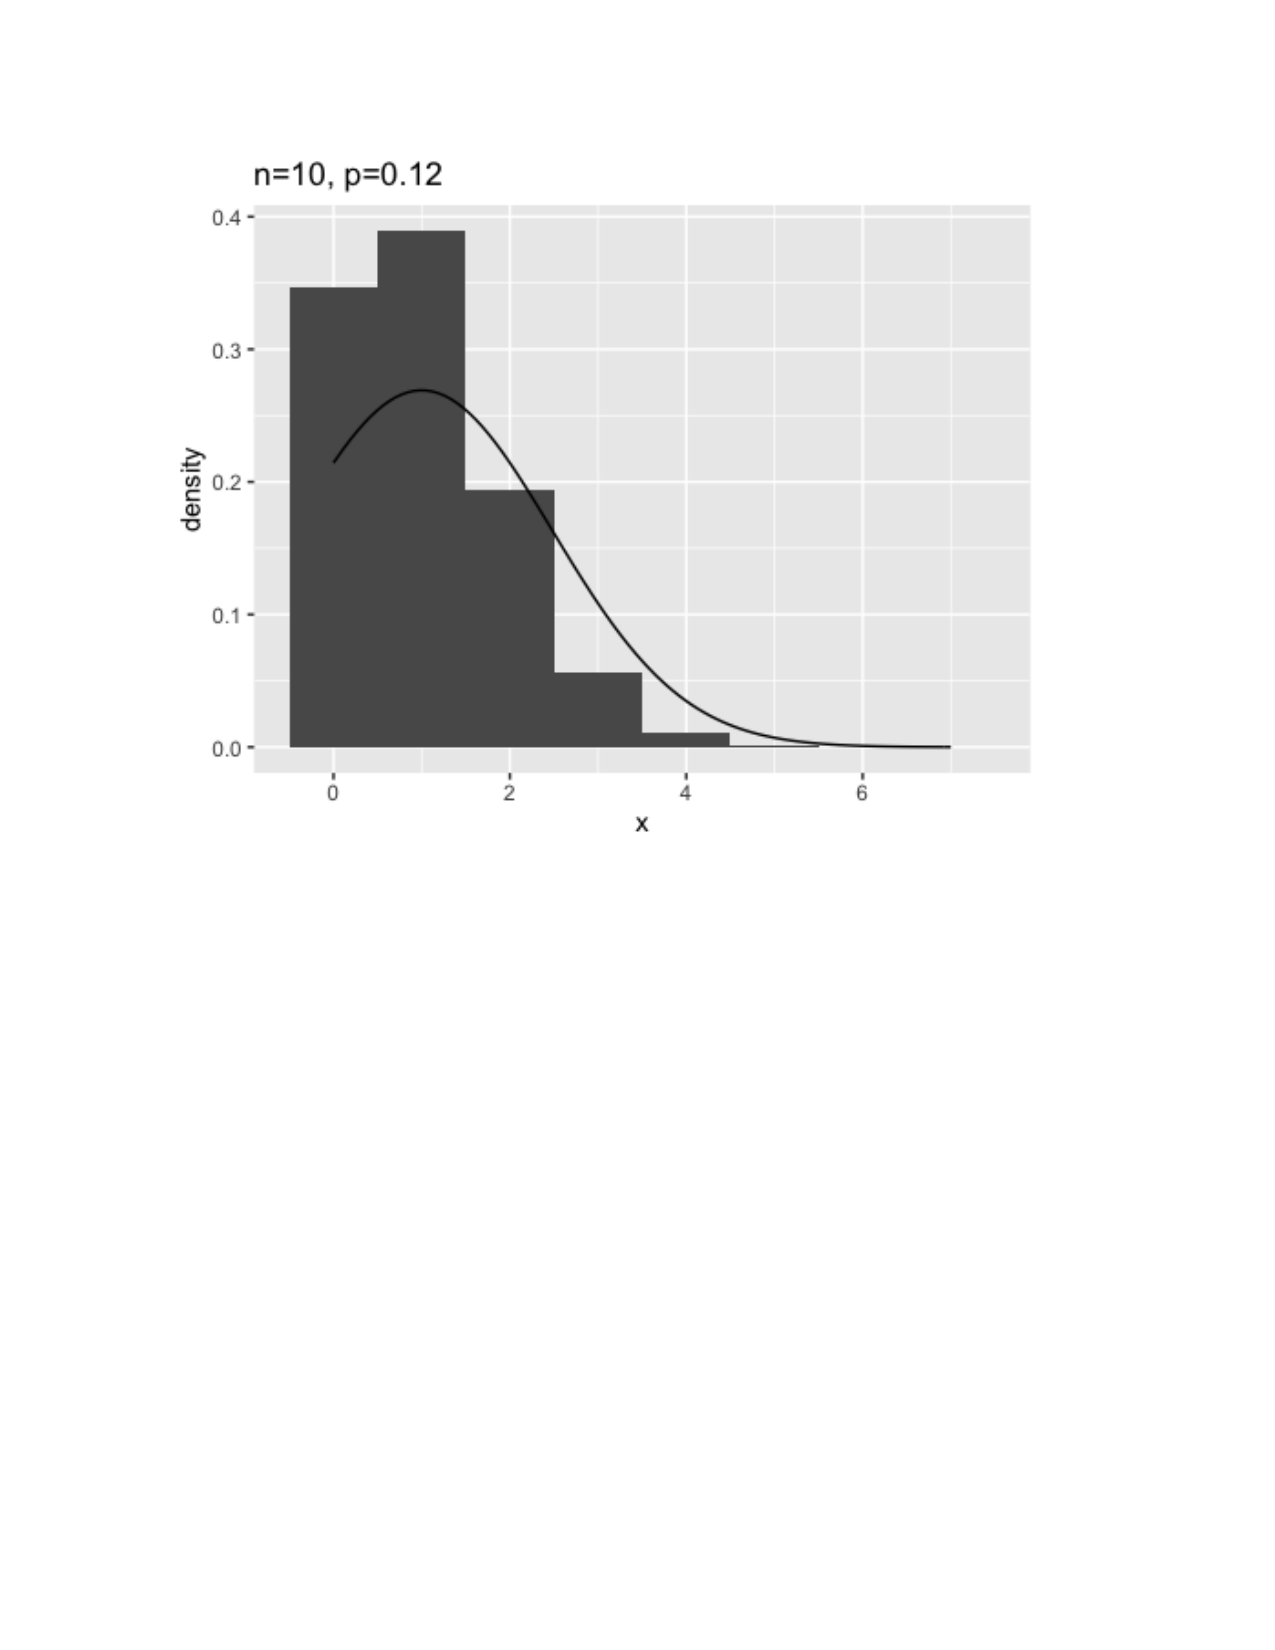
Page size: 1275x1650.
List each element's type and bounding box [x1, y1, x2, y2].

picture [168, 150, 1044, 850]
